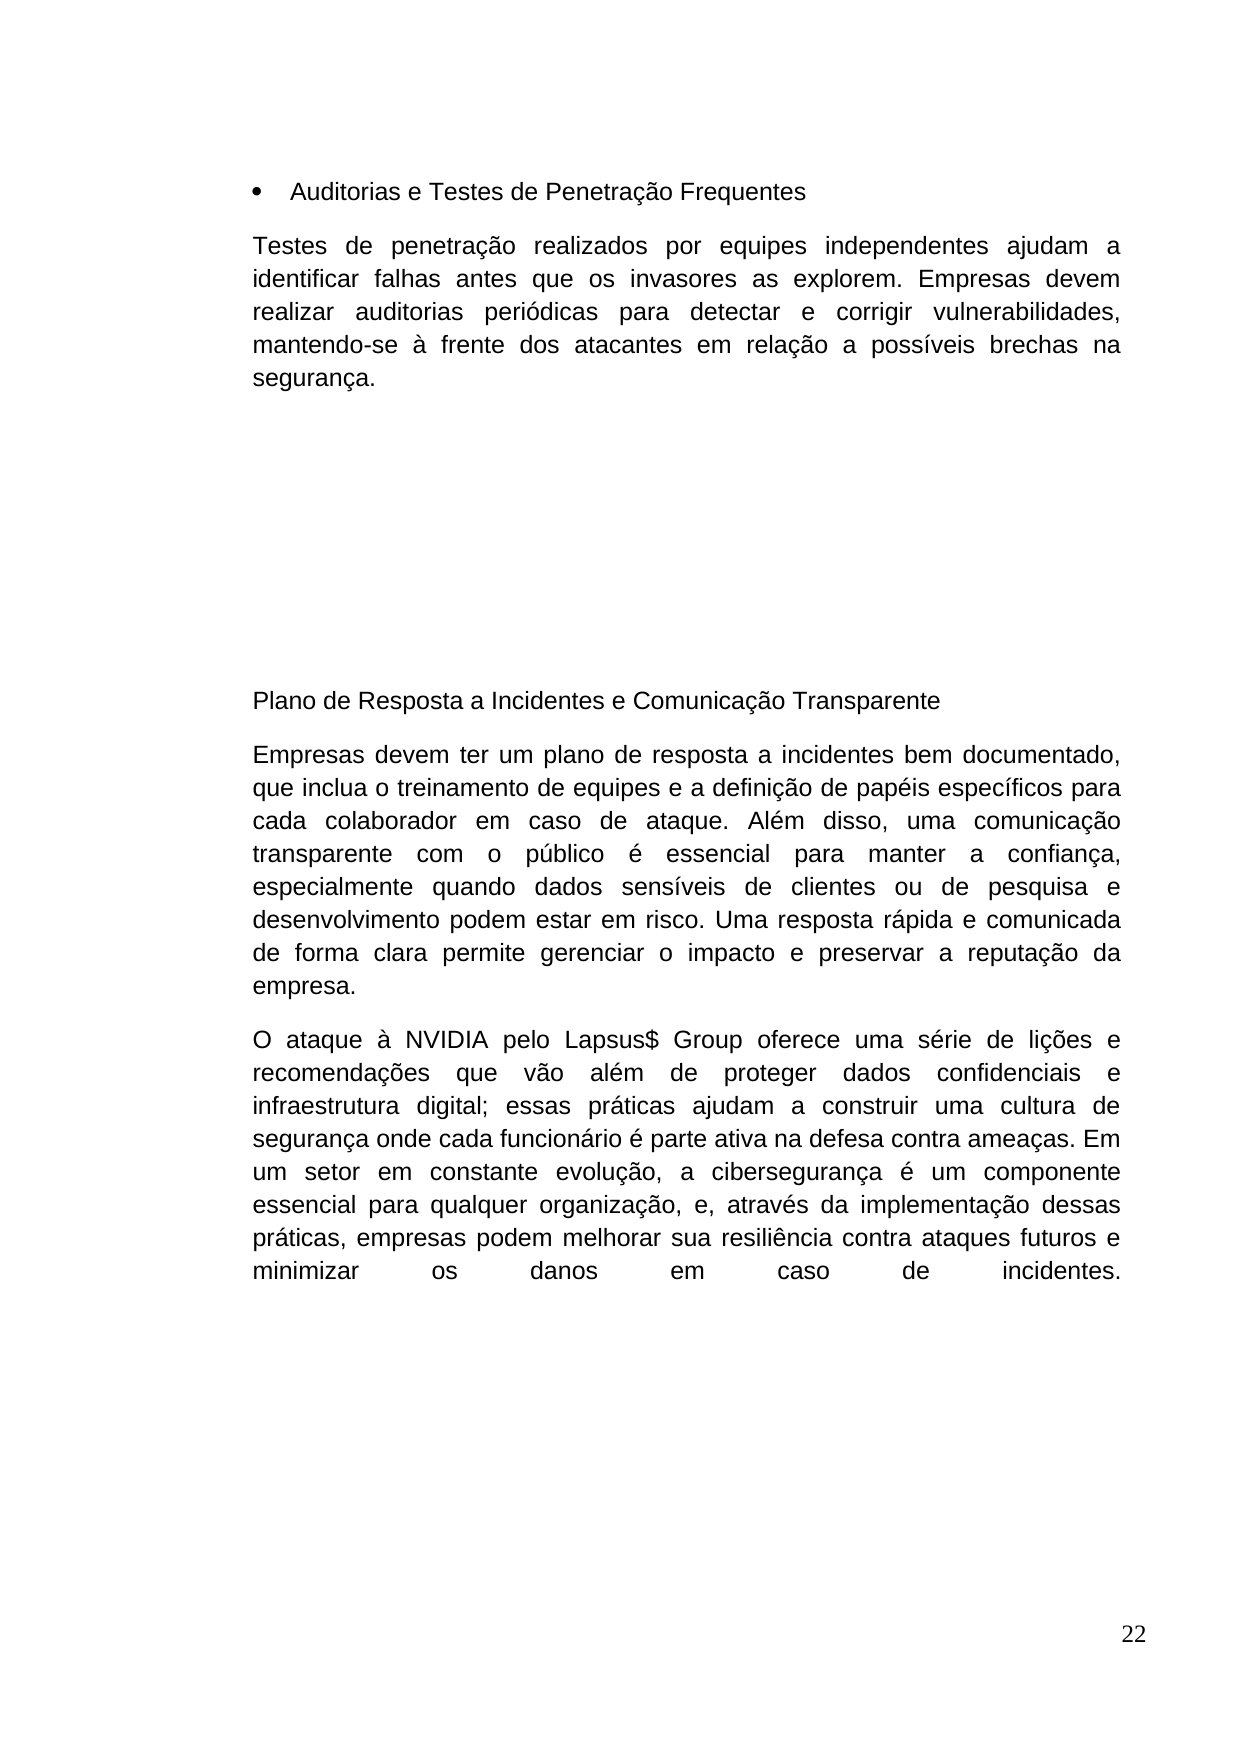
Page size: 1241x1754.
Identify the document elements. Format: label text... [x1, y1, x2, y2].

text Plano de Resposta a Incidentes e Comunicação Transparente [252, 686, 1122, 715]
list Auditorias e Testes de Penetração Frequentes [252, 177, 1122, 206]
text Testes de penetração realizados por equipes independentes ajudam a identificar falhas antes que os invasores as explorem. Empresas devem realizar auditorias periódicas para detectar e corrigir vulnerabilidades, mantendo-se à frente dos atacantes em relação a possíveis brechas na segurança. [252, 231, 1122, 392]
text O ataque à NVIDIA pelo Lapsus$ Group oferece uma série de lições e recomendações que vão além de proteger dados confidenciais e infraestrutura digital; essas práticas ajudam a construir uma cultura de segurança onde cada funcionário é parte ativa na defesa contra ameaças. Em um setor em constante evolução, a cibersegurança é um componente essencial para qualquer organização, e, através da implementação dessas práticas, empresas podem melhorar sua resiliência contra ataques futuros e minimizar os danos em caso de incidentes. [252, 1025, 1122, 1318]
text Empresas devem ter um plano de resposta a incidentes bem documentado, que inclua o treinamento de equipes e a definição de papéis específicos para cada colaborador em caso de ataque. Além disso, uma comunicação transparente com o público é essencial para manter a confiança, especialmente quando dados sensíveis de clientes ou de pesquisa e desenvolvimento podem estar em risco. Uma resposta rápida e comunicada de forma clara permite gerenciar o impacto e preservar a reputação da empresa. [252, 740, 1122, 1000]
